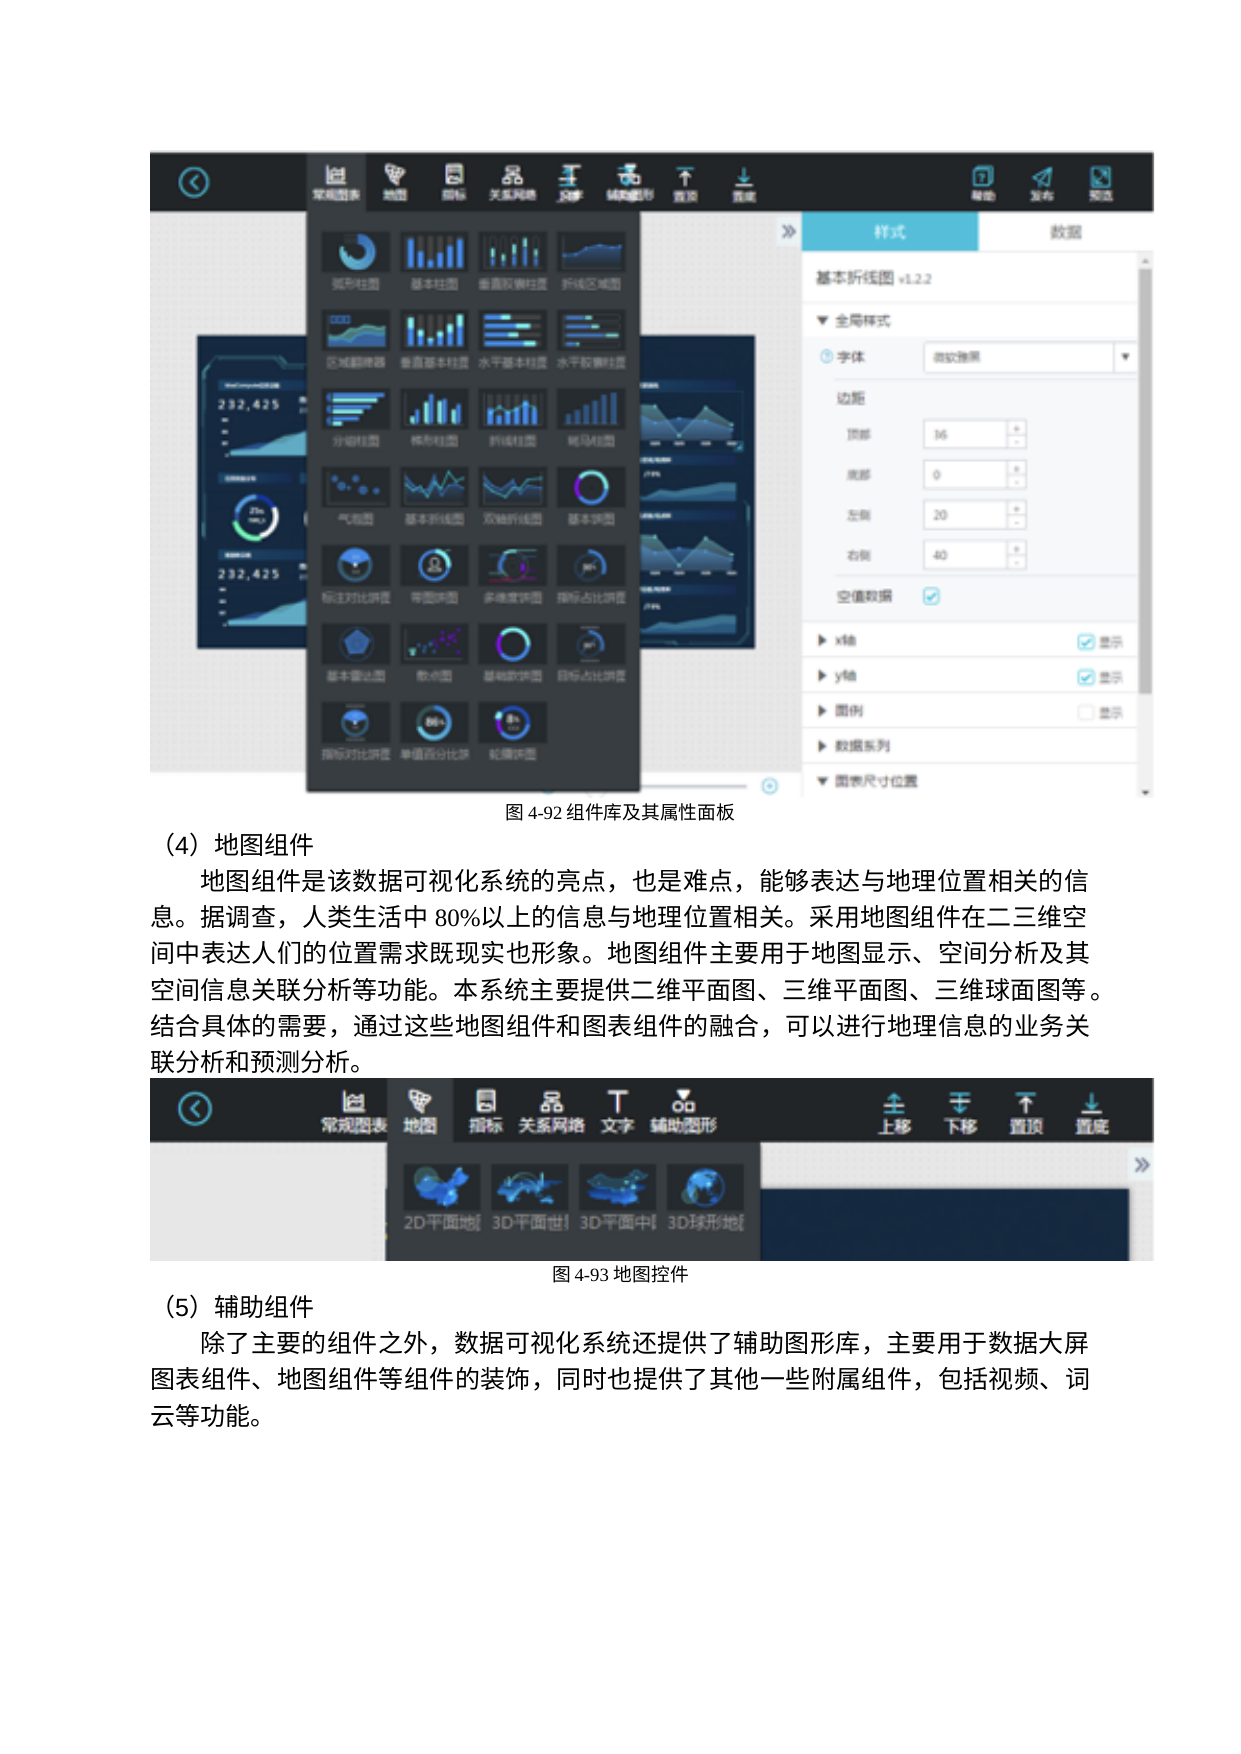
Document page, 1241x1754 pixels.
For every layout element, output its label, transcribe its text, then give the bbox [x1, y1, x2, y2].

text （4）地图组件 [150, 825, 1090, 861]
text 地图组件是该数据可视化系统的亮点，也是难点，能够表达与地理位置相关的信息。据调查，人类生活中80%以上的信息与地理位置相关。采用地图组件在二三维空间中表达人们的位置需求既现实也形象。地图组件主要用于地图显示、空间分析及其空间信息关联分析等功能。本系统主要提供二维平面图、三维平面图、三维球面图等。结合具体的需要，通过这些地图组件和图表组件的融合，可以进行地理信息的业务关联分析和预测分析。 [150, 861, 1090, 1078]
picture [150, 1078, 1155, 1261]
picture [150, 150, 1155, 798]
text 图4-93 地图控件 [150, 1261, 1090, 1287]
text 除了主要的组件之外，数据可视化系统还提供了辅助图形库，主要用于数据大屏、图表组件、地图组件等组件的装饰，同时也提供了其他一些附属组件，包括视频、词云等功能。 [150, 1323, 1090, 1432]
text （5）辅助组件 [150, 1287, 1090, 1323]
text 图4-92组件库及其属性面板 [150, 798, 1090, 825]
